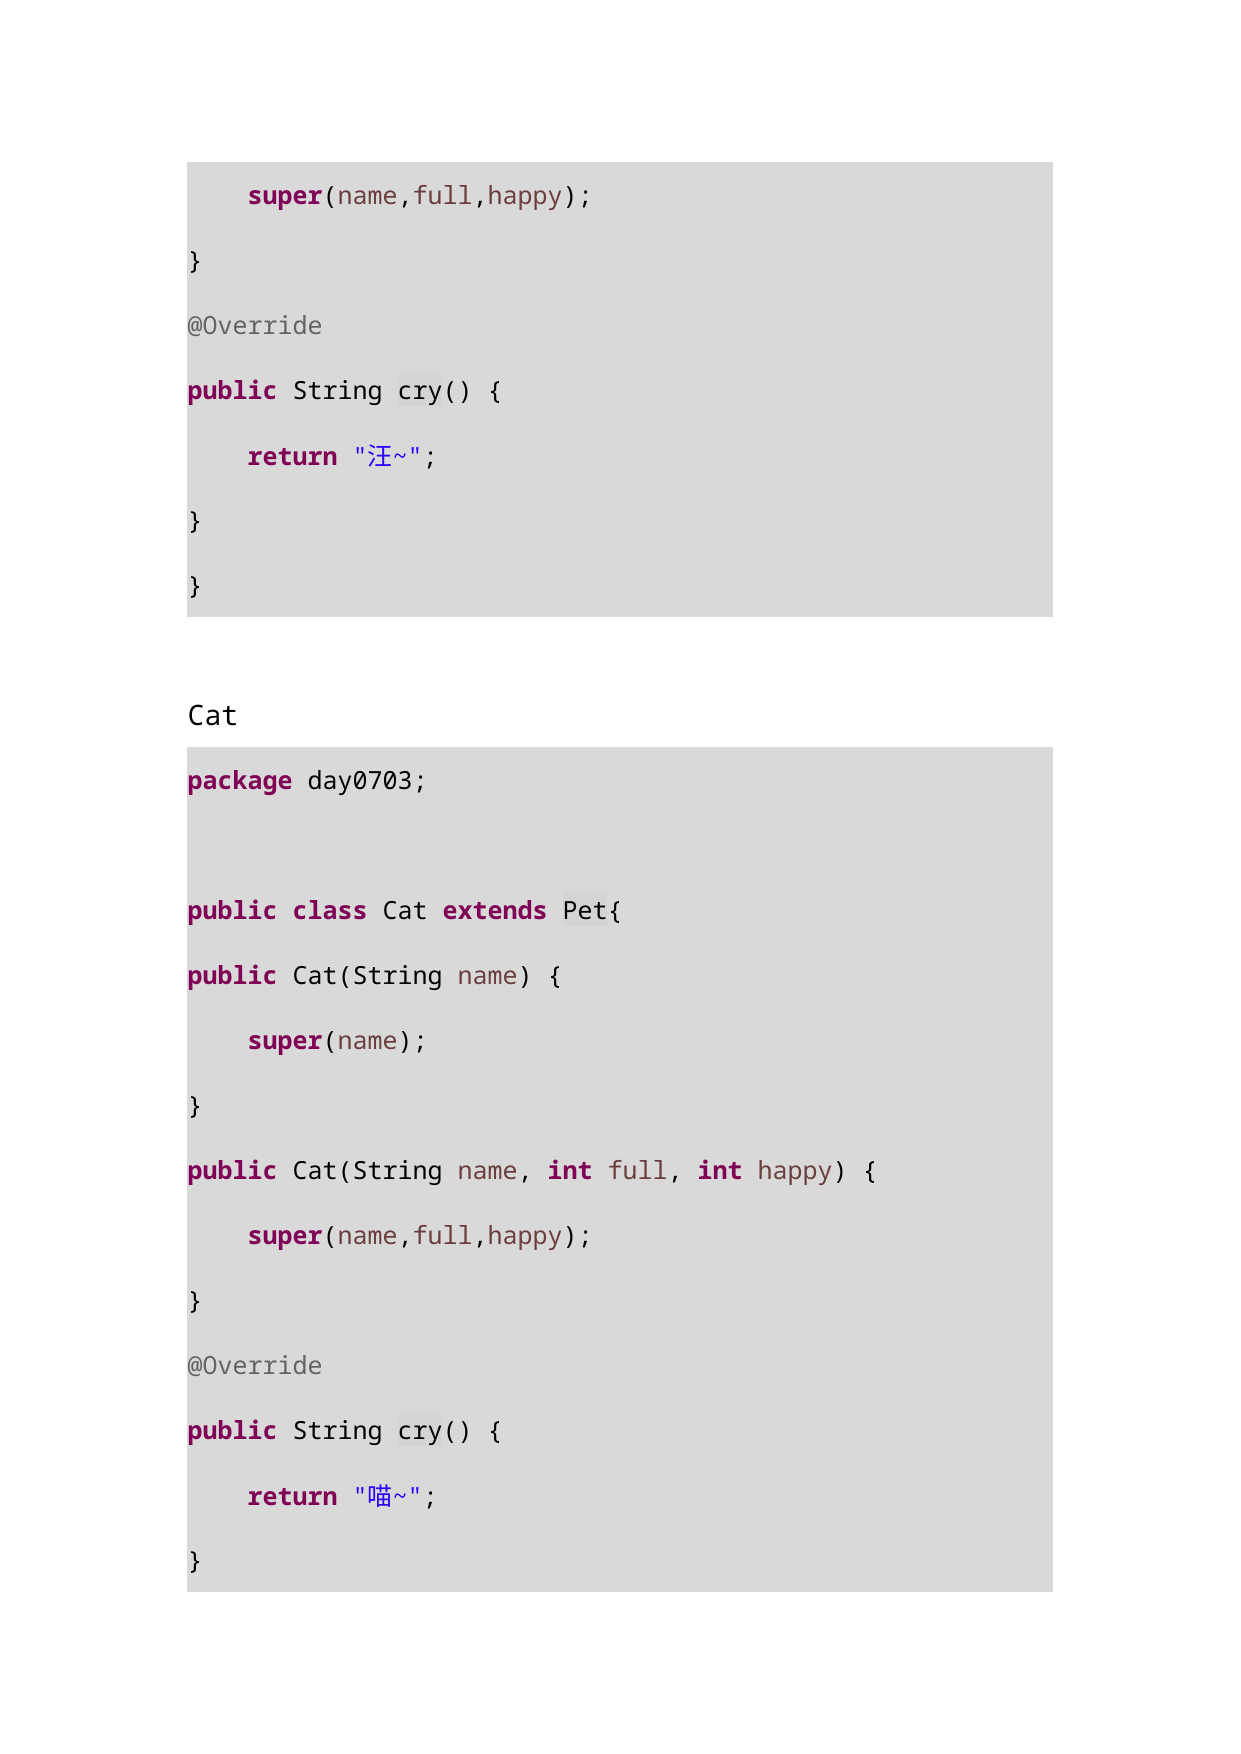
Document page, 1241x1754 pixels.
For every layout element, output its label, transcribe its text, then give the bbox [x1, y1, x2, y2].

text public String cry() { [187, 1397, 1053, 1462]
text } [187, 1267, 1053, 1332]
text public String cry() { [187, 357, 1053, 422]
text package day0703; [187, 747, 1053, 812]
text super(name,full,happy); [187, 1202, 1053, 1267]
text } [187, 552, 1053, 617]
text super(name); [187, 1007, 1053, 1072]
text Cat [187, 682, 1053, 747]
text } [187, 487, 1053, 552]
text } [187, 1527, 1053, 1592]
text return "汪~"; [187, 422, 1053, 487]
text public Cat(String name) { [187, 942, 1053, 1007]
text return "喵~"; [187, 1462, 1053, 1527]
text @Override [187, 292, 1053, 357]
text public class Cat extends Pet{ [187, 877, 1053, 942]
text @Override [187, 1332, 1053, 1397]
text super(name,full,happy); [187, 162, 1053, 227]
text } [187, 227, 1053, 292]
text public Cat(String name, int full, int happy) { [187, 1137, 1053, 1202]
text } [187, 1072, 1053, 1137]
